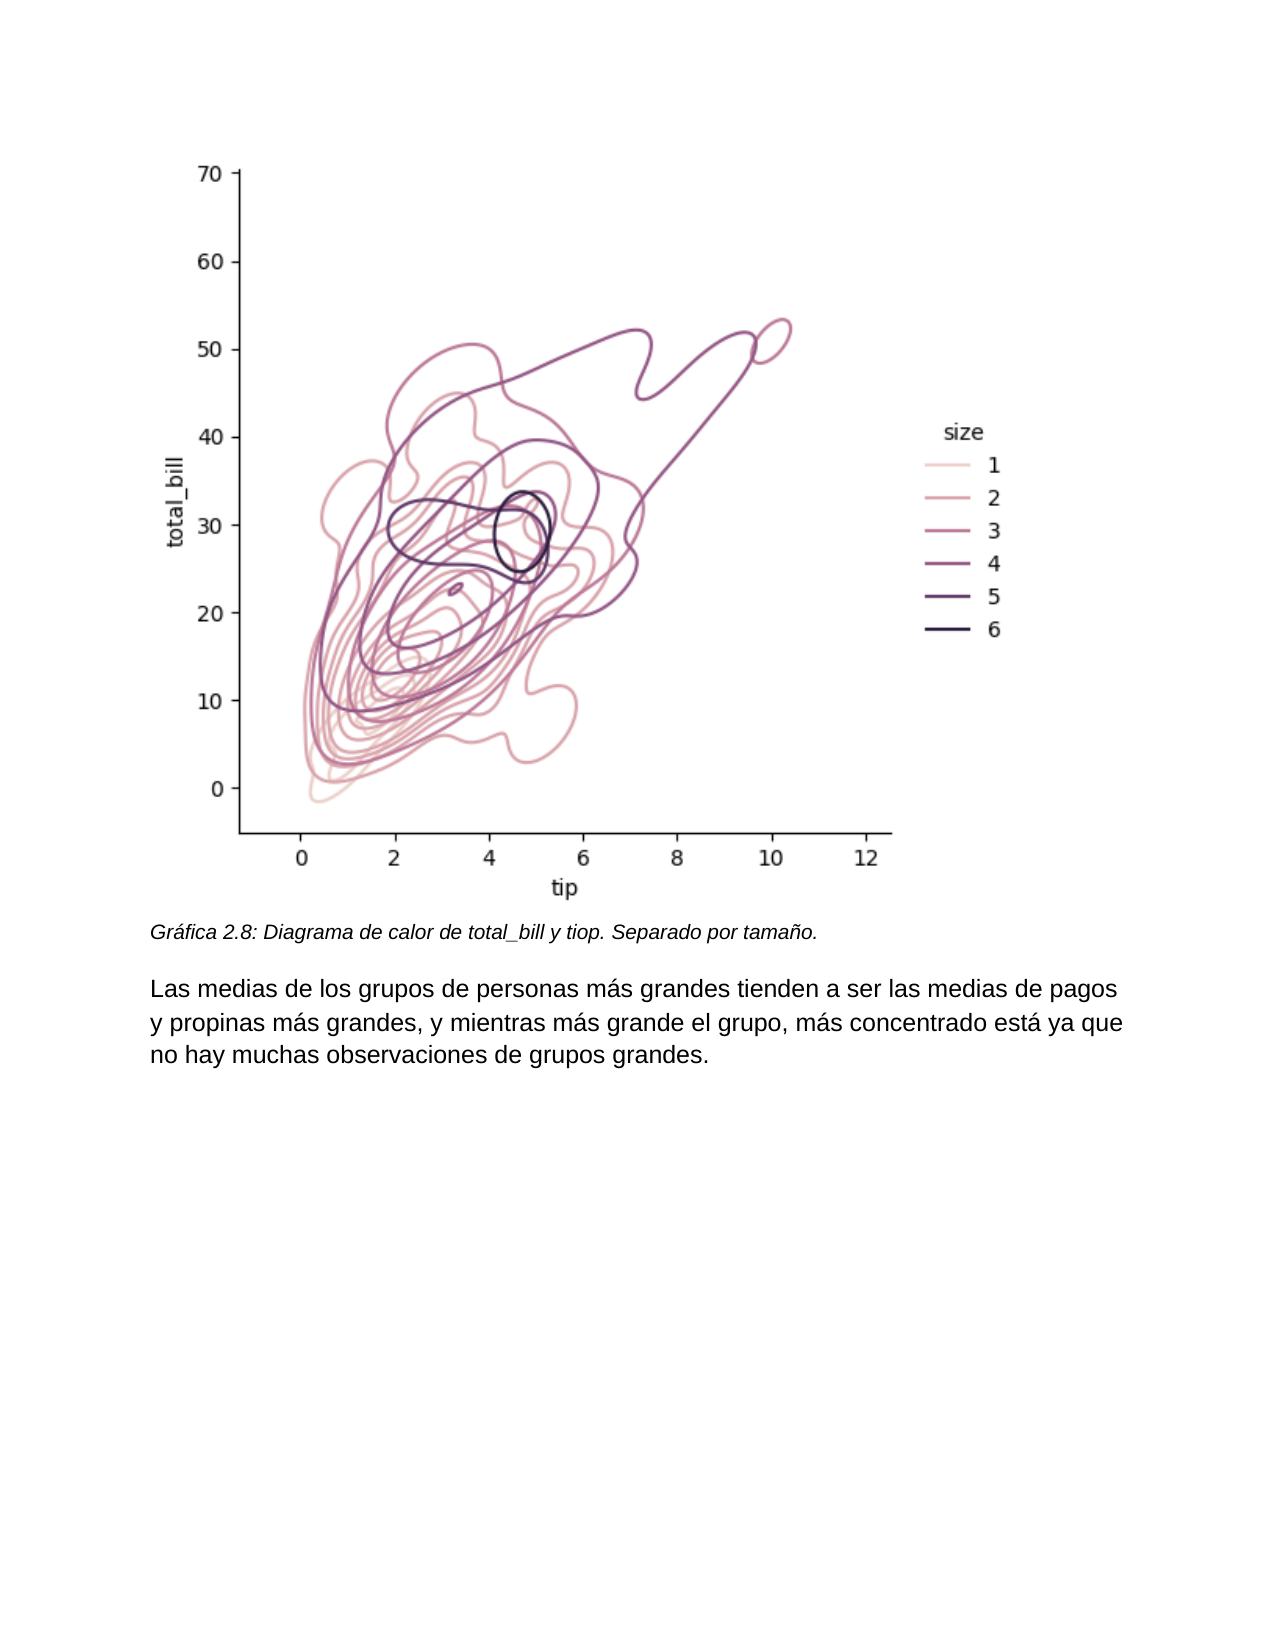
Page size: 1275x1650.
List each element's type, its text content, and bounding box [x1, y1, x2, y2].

picture [150, 150, 1019, 916]
text Gráfica 2.8: Diagrama de calor de total_bill y tiop. Separado por tamaño. [150, 919, 1125, 943]
text Las medias de los grupos de personas más grandes tienden a ser las medias de pagos y propinas más grandes, y mientras más grande el grupo, más concentrado está ya que no hay muchas observaciones de grupos grandes. [150, 974, 1125, 1069]
